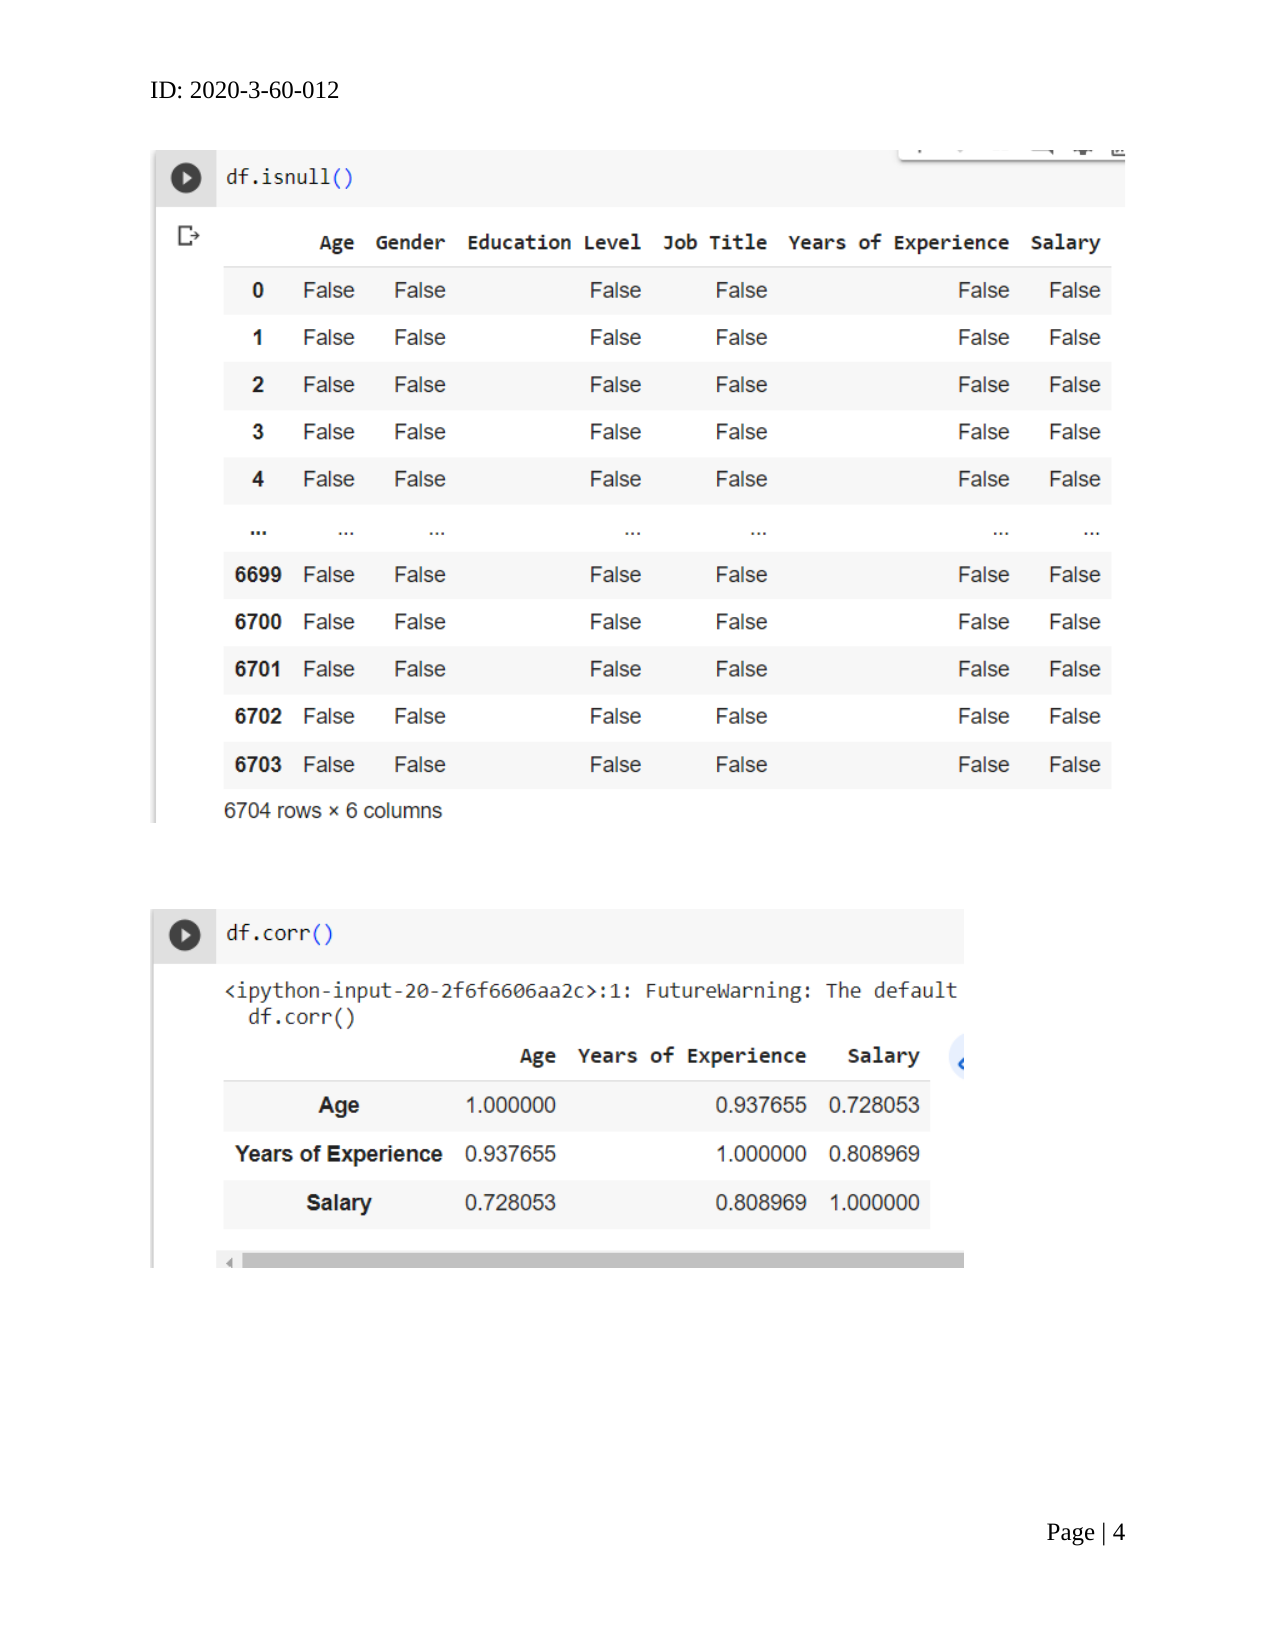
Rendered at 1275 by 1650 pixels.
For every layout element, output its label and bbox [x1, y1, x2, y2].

picture [150, 150, 1125, 823]
picture [150, 909, 964, 1268]
